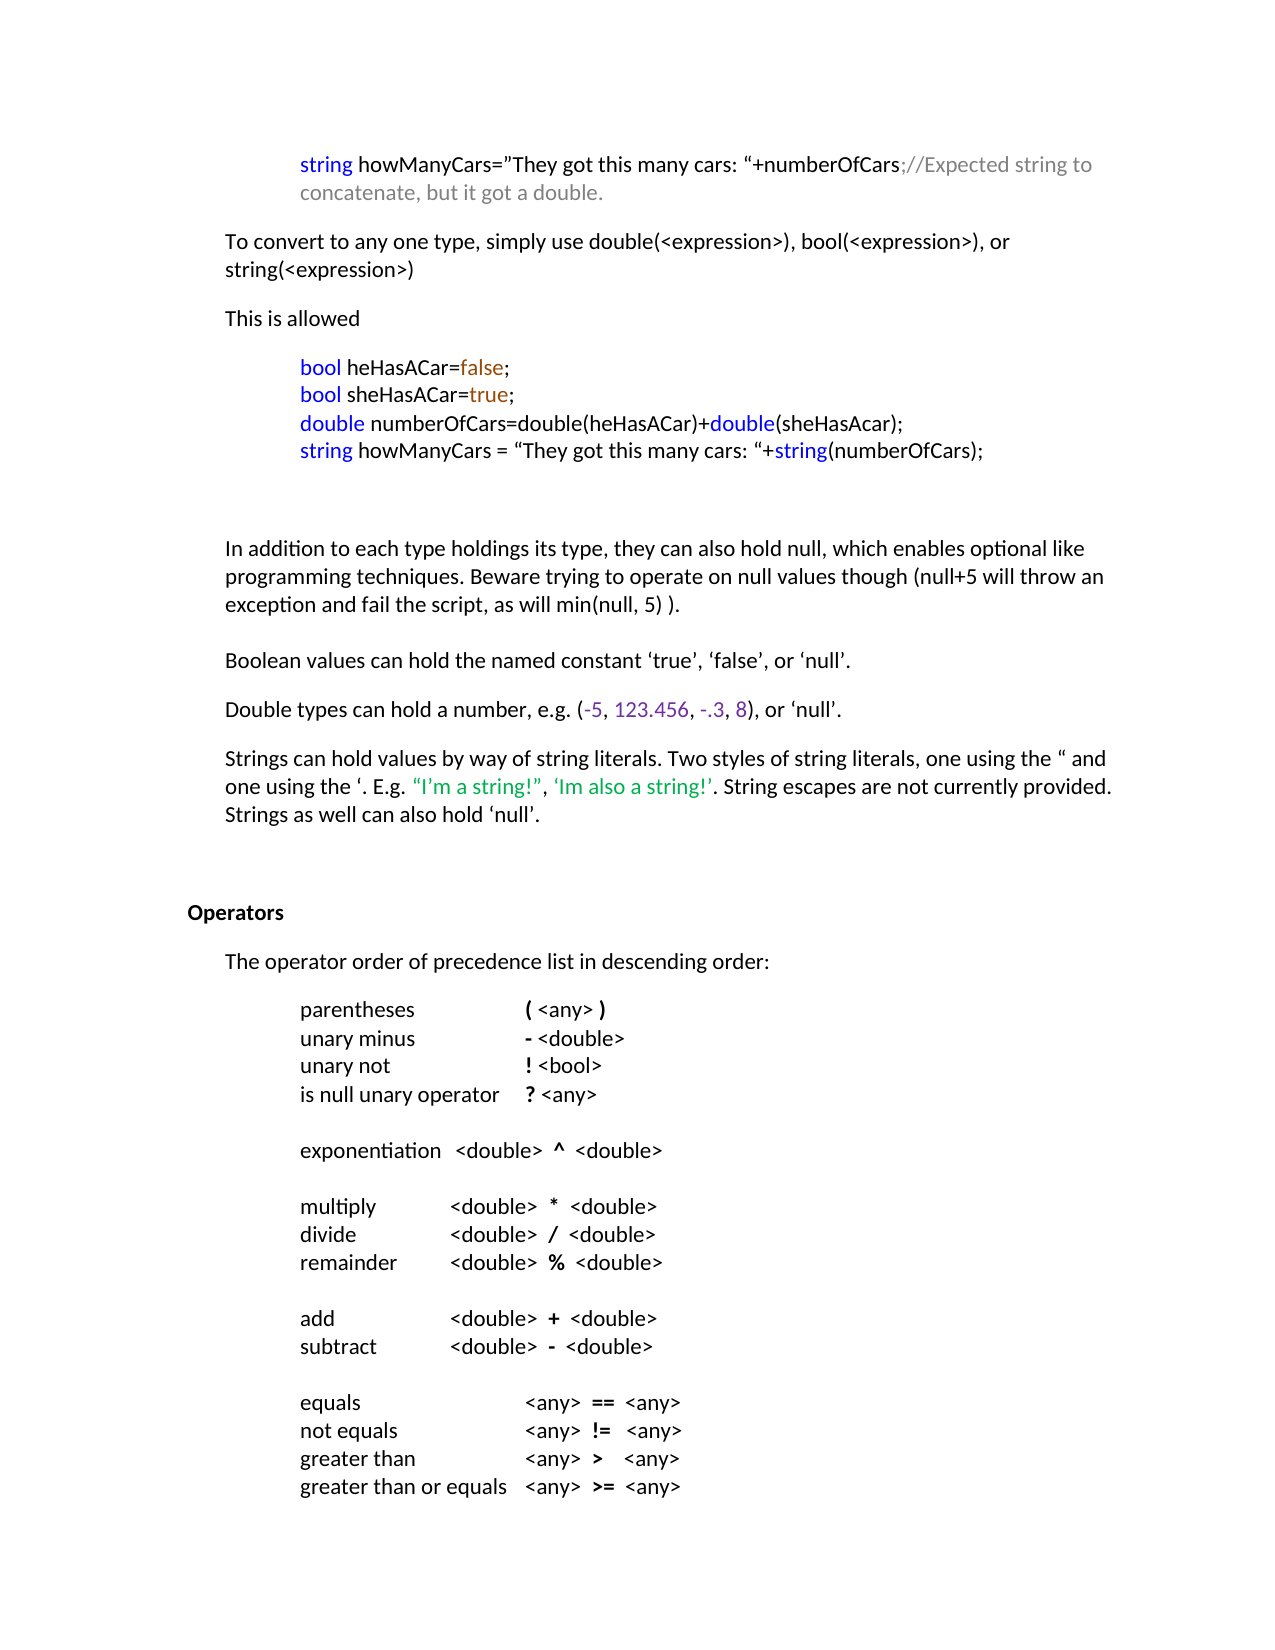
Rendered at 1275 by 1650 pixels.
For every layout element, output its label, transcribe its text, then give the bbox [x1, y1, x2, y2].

text Strings can hold values by way of string literals. Two styles of string literals, one using the “ and one using the ‘. E.g. “I’m a string!”, ‘Im also a string!’. String escapes are not currently provided. Strings as well can also hold ‘null’. [225, 744, 1125, 828]
text Double types can hold a number, e.g. (-5, 123.456, -.3, 8), or ‘null’. [225, 695, 1125, 723]
text To convert to any one type, simply use double(<expression>), bool(<expression>), or string(<expression>) [225, 227, 1125, 283]
text The operator order of precedence list in descending order: [150, 947, 1125, 975]
text This is allowed [225, 304, 1125, 332]
text In addition to each type holdings its type, they can also hold null, which enables optional like programming techniques. Beware trying to operate on null values though (null+5 will throw an exception and fail the script, as will min(null, 5) ). Boolean values can hold the named constant ‘true’, ‘false’, or ‘null’. [225, 534, 1125, 674]
text Operators [187, 898, 1125, 926]
